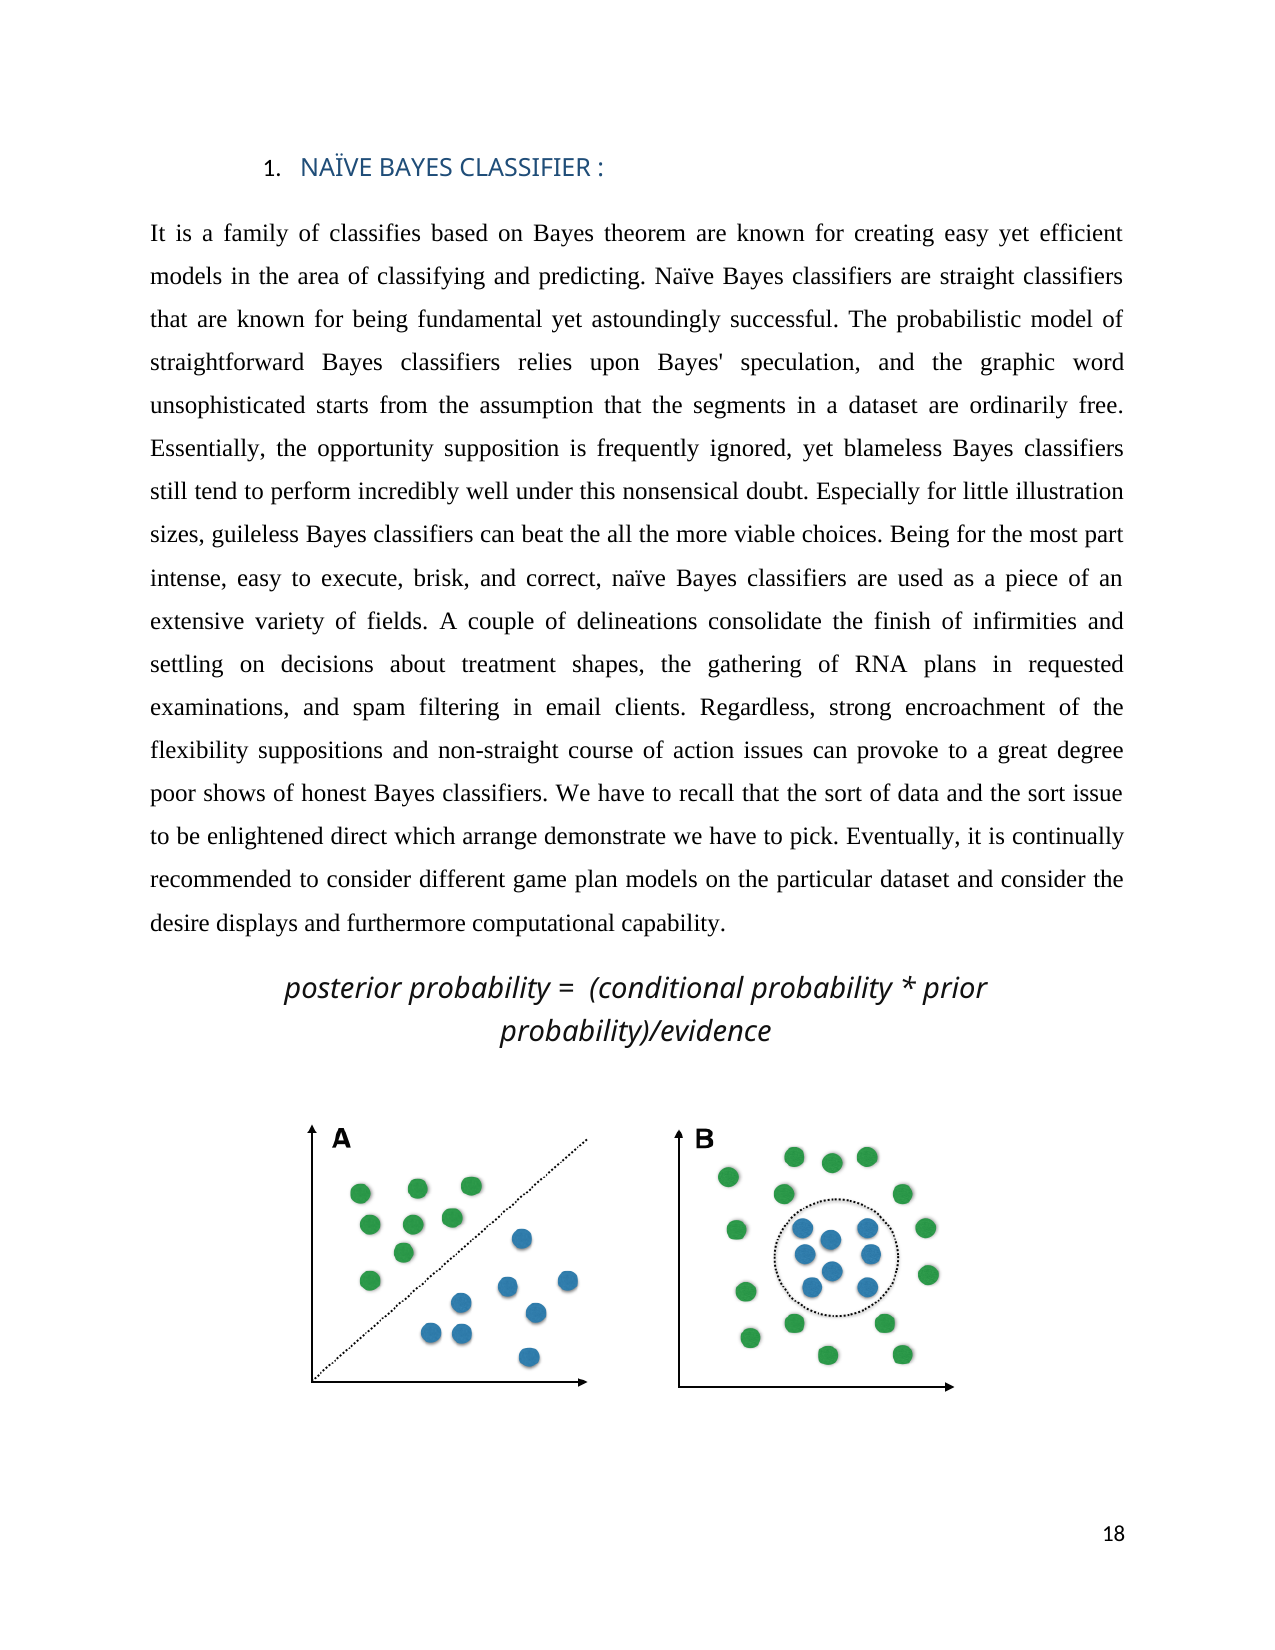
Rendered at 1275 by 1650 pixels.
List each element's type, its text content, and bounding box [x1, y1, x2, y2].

list NAÏVE BAYES CLASSIFIER : [262, 150, 1125, 184]
picture [305, 1116, 970, 1395]
text It is a family of classifies based on Bayes theorem are known for creating easy yet efficient models in the area of classifying and predicting. Naïve Bayes classifiers are straight classifiers that are known for being fundamental yet astoundingly successful. The probabilistic model of straightforward Bayes classifiers relies upon Bayes' speculation, and the graphic word unsophisticated starts from the assumption that the segments in a dataset are ordinarily free. Essentially, the opportunity supposition is frequently ignored, yet blameless Bayes classifiers still tend to perform incredibly well under this nonsensical doubt. Especially for little illustration sizes, guileless Bayes classifiers can beat the all the more viable choices. Being for the most part intense, easy to execute, brisk, and correct, naïve Bayes classifiers are used as a piece of an extensive variety of fields. A couple of delineations consolidate the finish of infirmities and settling on decisions about treatment shapes, the gathering of RNA plans in requested examinations, and spam filtering in email clients. Regardless, strong encroachment of the flexibility suppositions and non-straight course of action issues can provoke to a great degree poor shows of honest Bayes classifiers. We have to recall that the sort of data and the sort issue to be enlightened direct which arrange demonstrate we have to pick. Eventually, it is continually recommended to consider different game plan models on the particular dataset and consider the desire displays and furthermore computational capability. [150, 218, 1125, 936]
text posterior probability = (conditional probability * prior probability)/evidence [150, 967, 1125, 1050]
